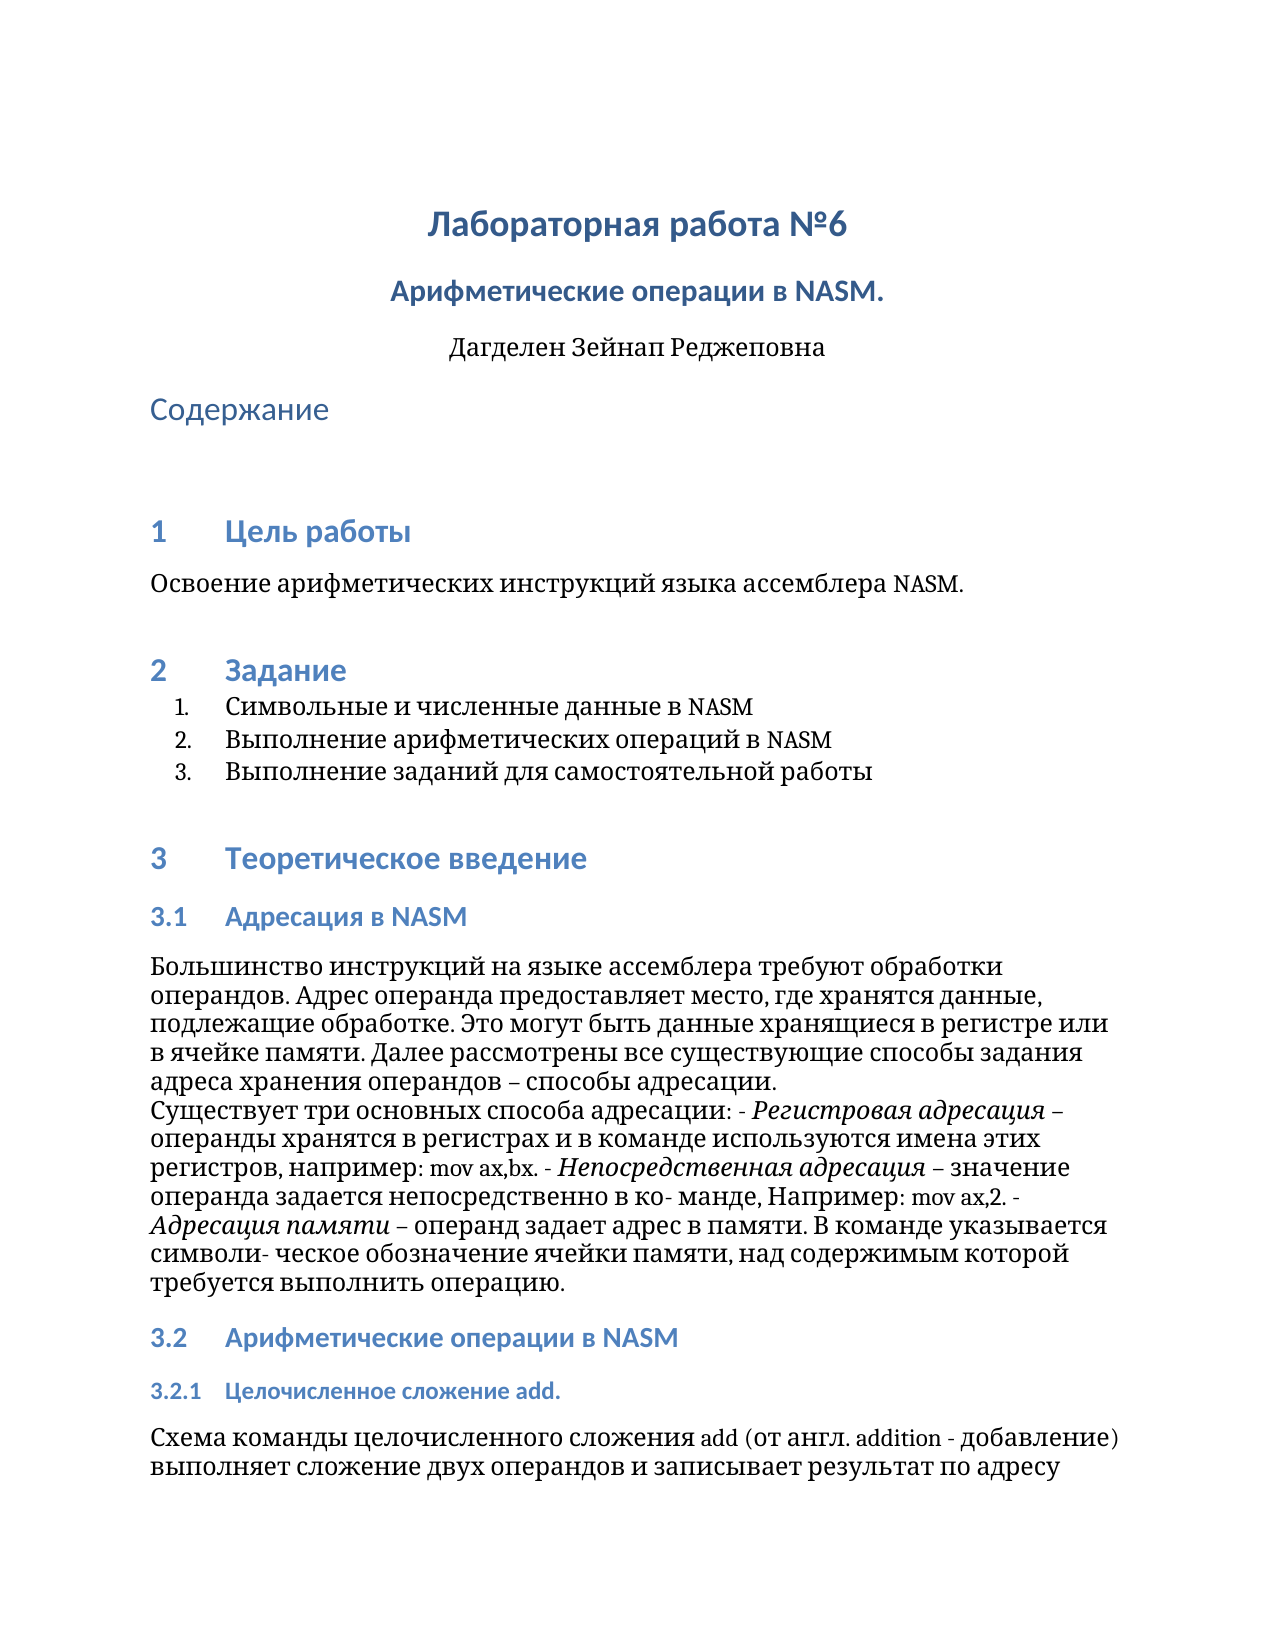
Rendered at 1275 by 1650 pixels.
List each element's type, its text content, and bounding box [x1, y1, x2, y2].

subtitle 1 Цель работы [150, 510, 1125, 551]
subtitle 2 Задание [150, 649, 1125, 689]
subtitle 3.2 Арифметические операции в NASM [150, 1319, 1125, 1354]
subtitle 3 Теоретическое введение [150, 837, 1125, 878]
text Дагделен Зейнап Реджеповна [150, 334, 1125, 363]
subtitle Арифметические операции в NASM. [150, 271, 1125, 309]
text Освоение арифметических инструкций языка ассемблера NASM. [150, 570, 1125, 599]
list Символьные и численные данные в NASM [175, 693, 1125, 722]
text Большинство инструкций на языке ассемблера требуют обработки операндов. Адрес операнда предоставляет место, где хранятся данные, подлежащие обработке. Это могут быть данные хранящиеся в регистре или в ячейке памяти. Далее рассмотрены все существующие способы задания адреса хранения операндов – способы адресации. Существует три основных способа адресации: - Регистровая адресация – операнды хранятся в регистрах и в команде используются имена этих регистров, например: mov ax,bx. - Непосредственная адресация – значение операнда задается непосредственно в ко- манде, Например: mov ax,2. - Адресация памяти – операнд задает адрес в памяти. В команде указывается символи- ческое обозначение ячейки памяти, над содержимым которой требуется выполнить операцию. [150, 953, 1125, 1298]
list Выполнение арифметических операций в NASM [175, 726, 1125, 754]
list Выполнение заданий для самостоятельной работы [175, 758, 1125, 787]
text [150, 1424, 1125, 1482]
title Лабораторная работа №6 [150, 200, 1125, 246]
subtitle 3.2.1 Целочисленное сложение add. [150, 1375, 1125, 1406]
subtitle 3.1 Адресация в NASM [150, 898, 1125, 934]
